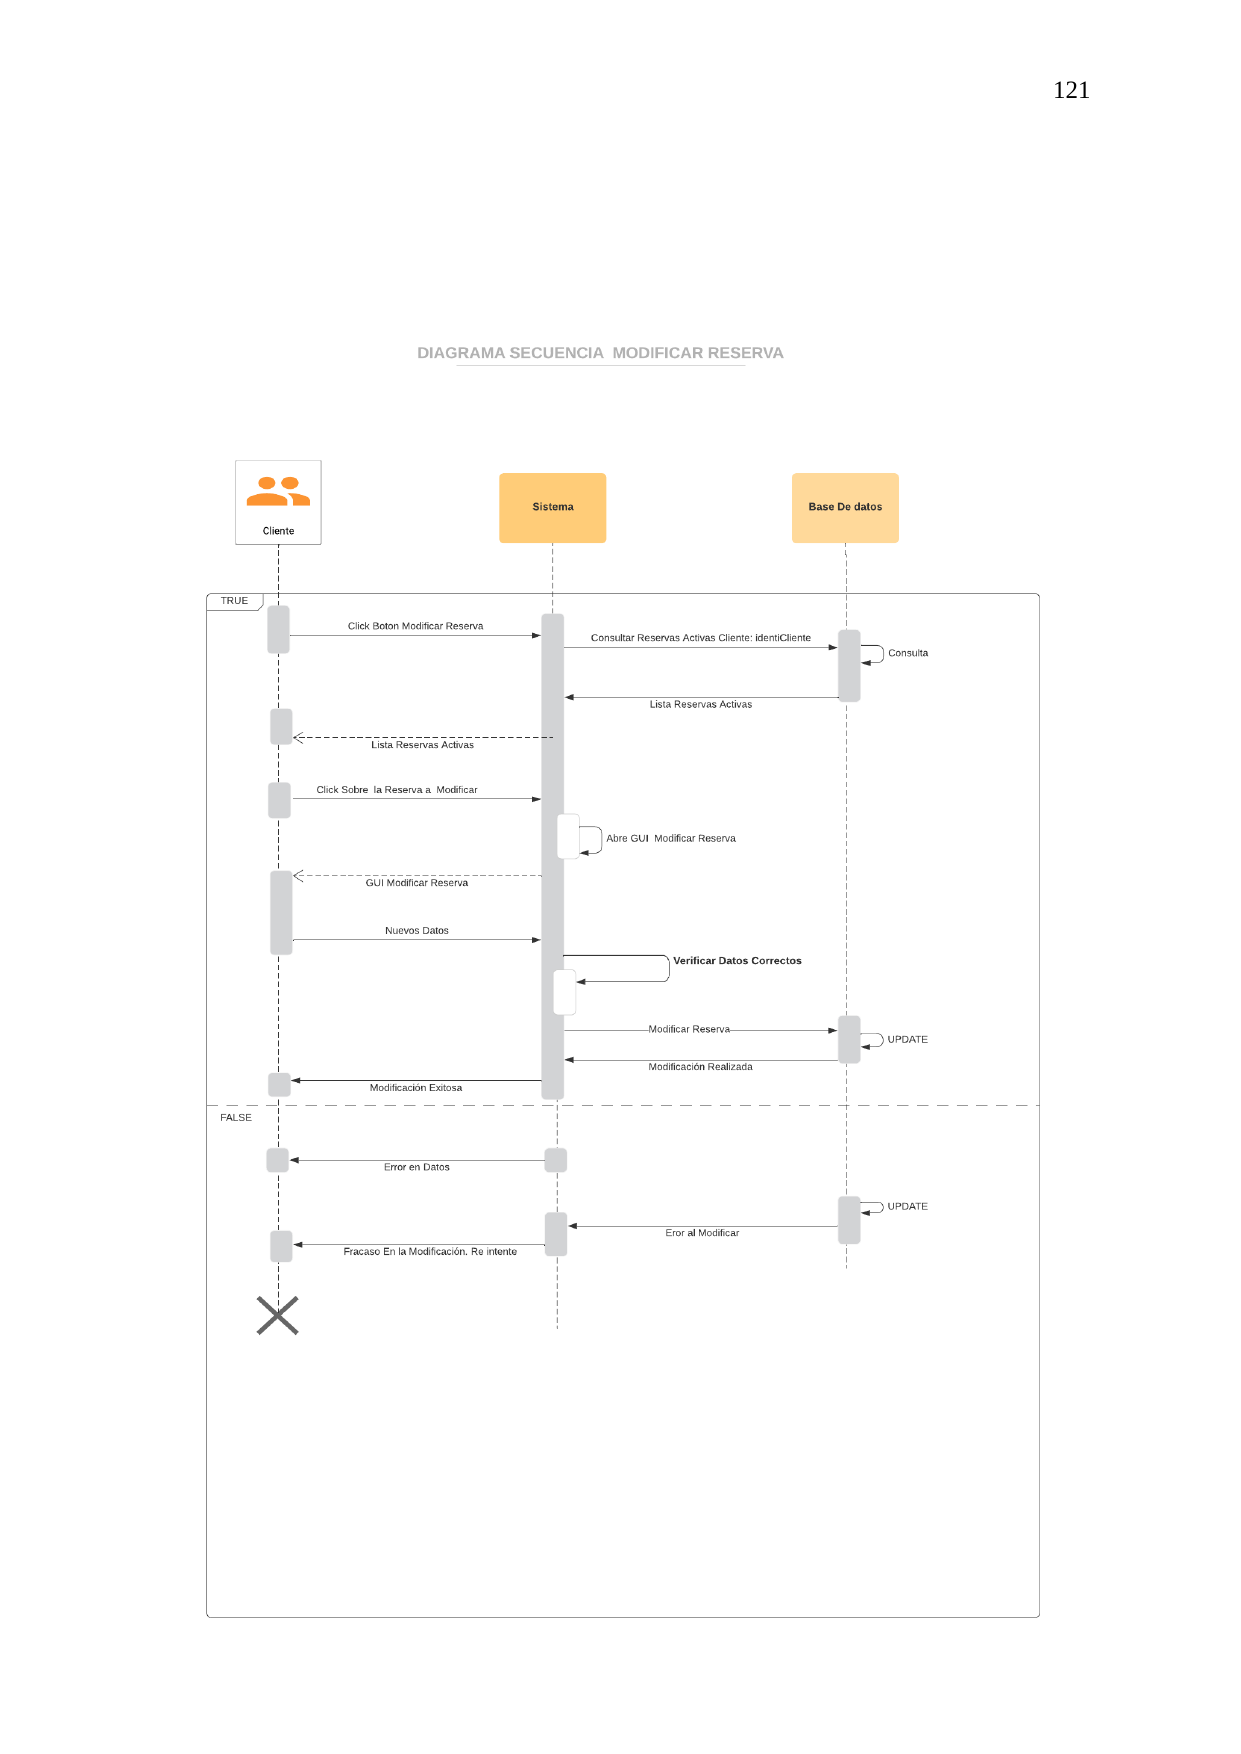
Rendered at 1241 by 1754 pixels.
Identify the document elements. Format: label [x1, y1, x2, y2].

picture [152, 265, 1093, 1695]
